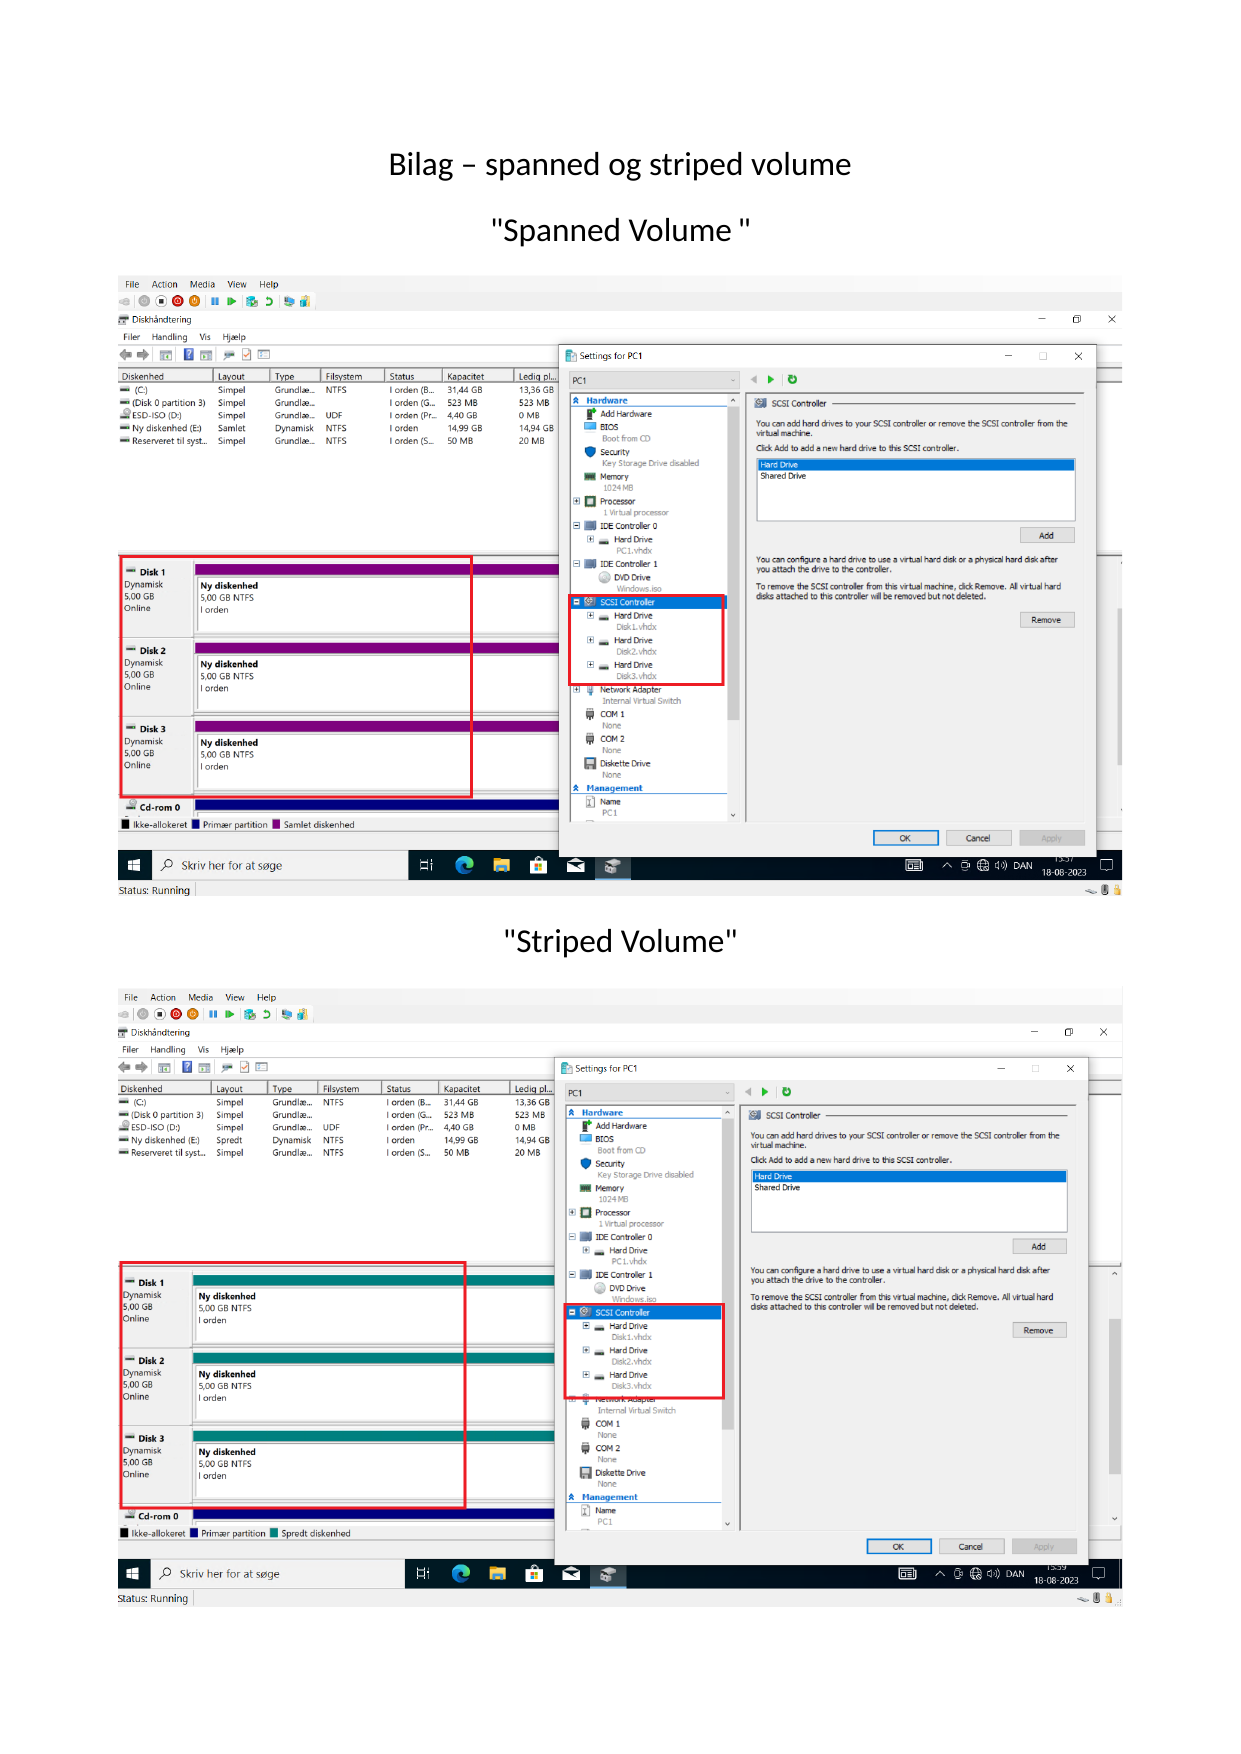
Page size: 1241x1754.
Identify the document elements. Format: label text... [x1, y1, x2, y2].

picture [118, 986, 1123, 1607]
text "Striped Volume" [118, 921, 1122, 961]
text Bilag – spanned og striped volume [118, 143, 1122, 184]
picture [118, 274, 1123, 896]
text "Spanned Volume " [118, 209, 1122, 249]
